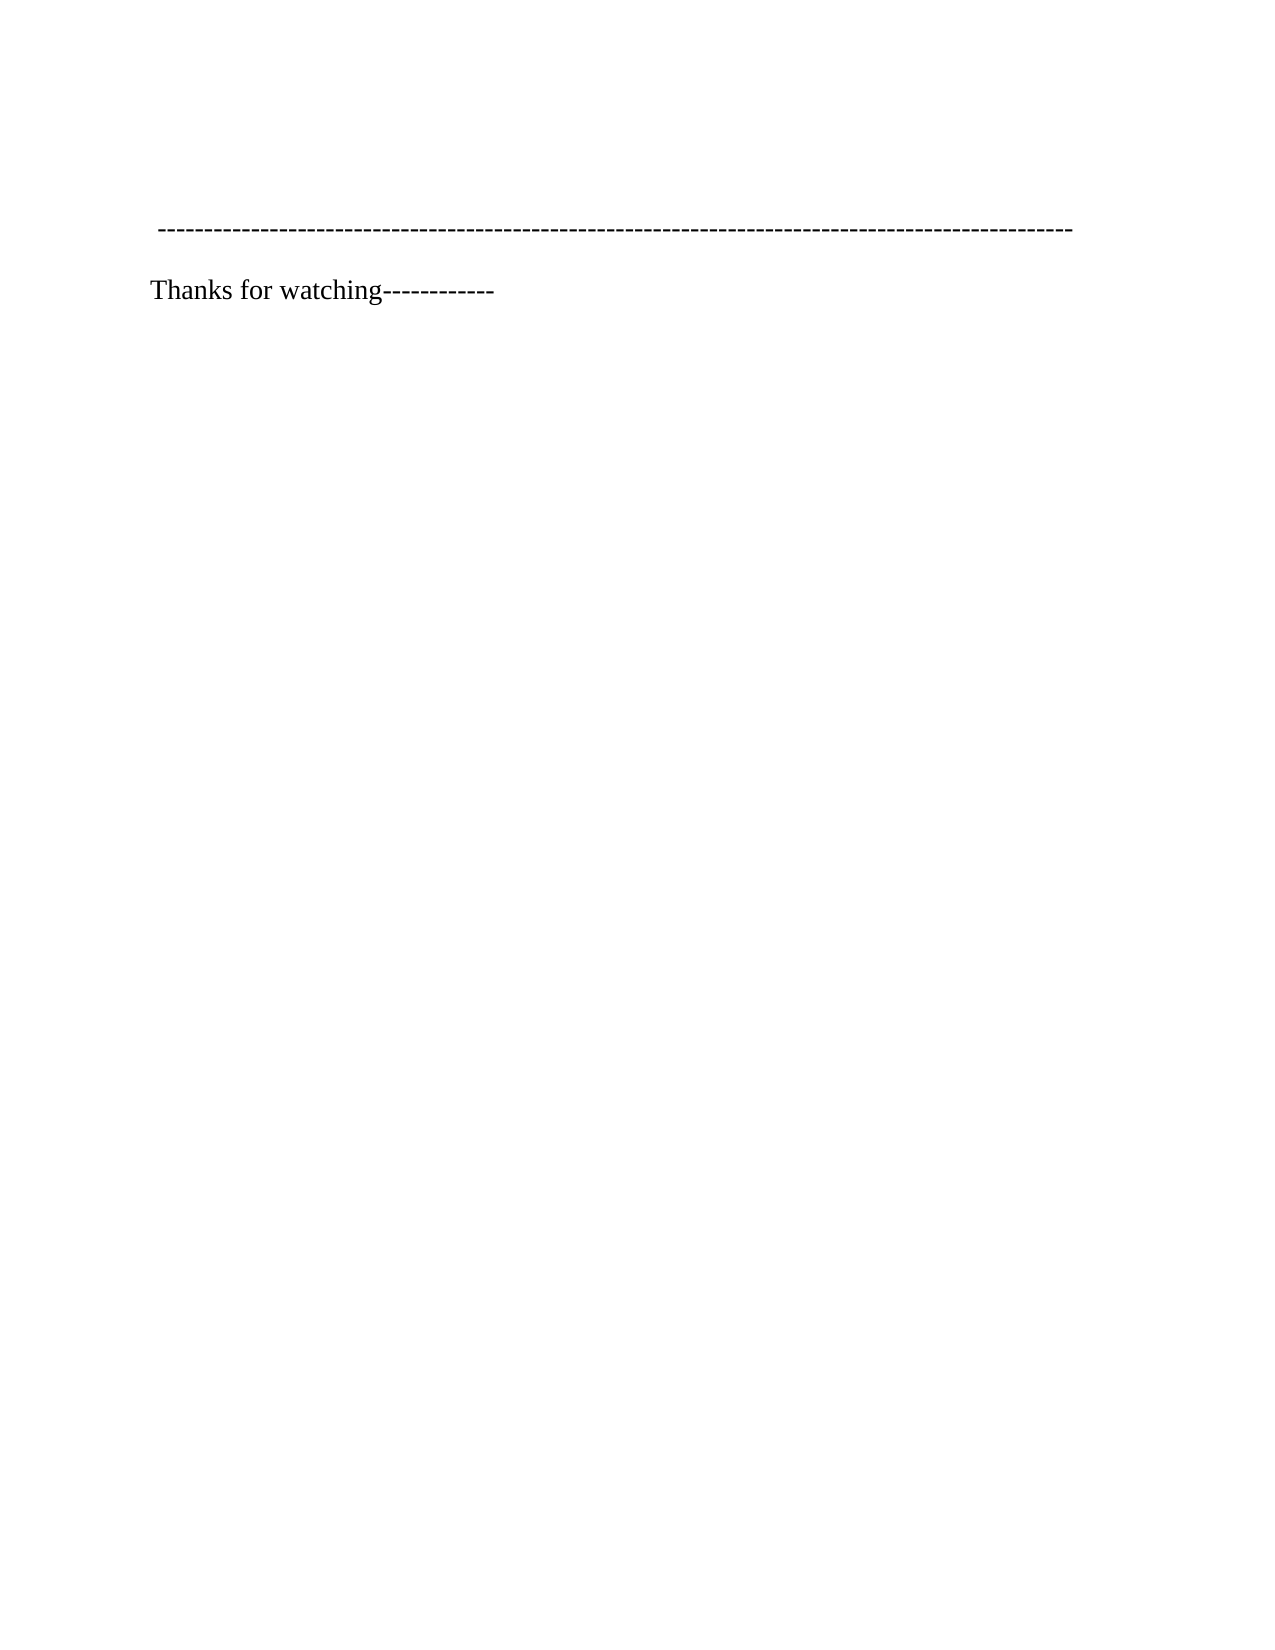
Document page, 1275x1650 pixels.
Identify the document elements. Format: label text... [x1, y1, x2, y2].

text -------------------------------------------------------------------------------------------------- [150, 212, 1125, 244]
text Thanks for watching------------ [150, 273, 1125, 306]
